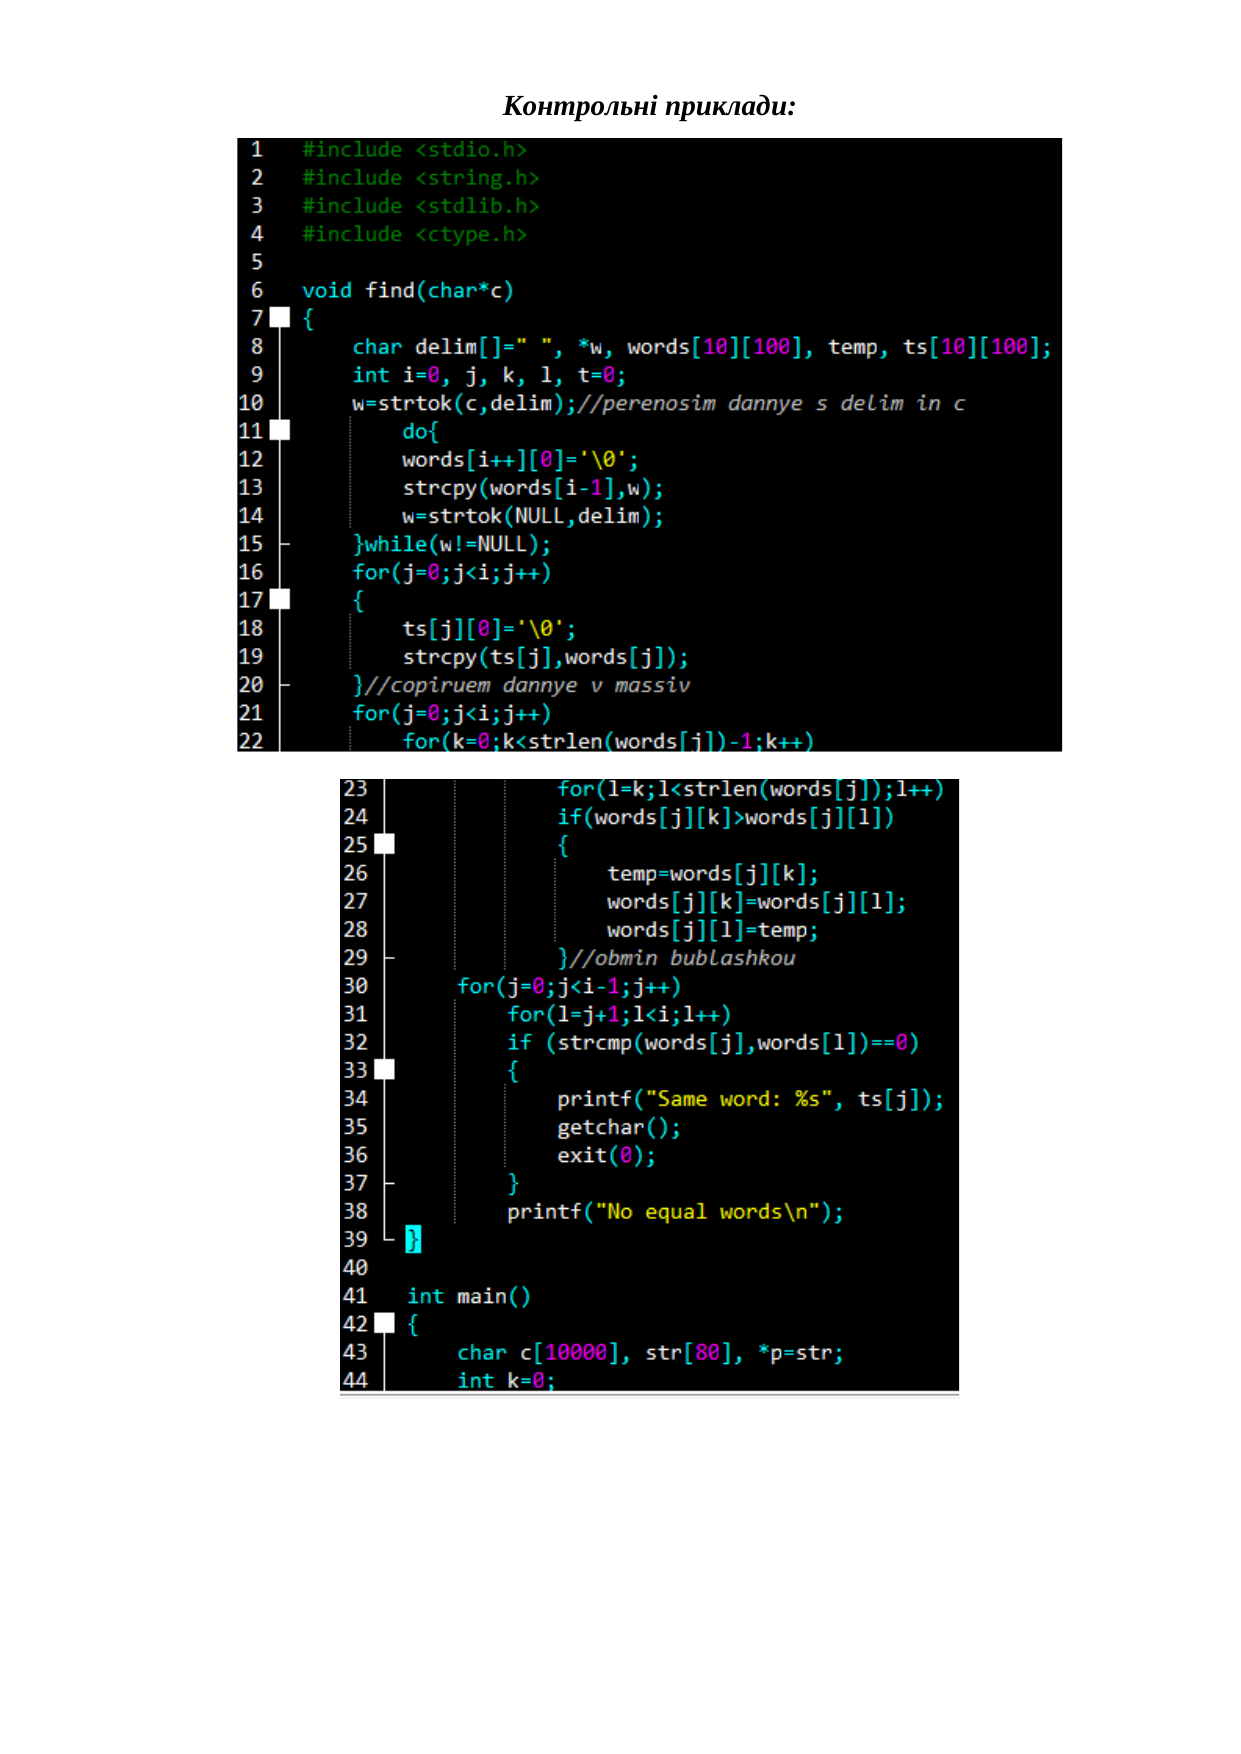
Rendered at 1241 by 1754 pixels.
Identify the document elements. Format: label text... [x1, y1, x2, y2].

text Контрольні приклади: [148, 88, 1152, 122]
picture [340, 779, 960, 1399]
picture [237, 138, 1063, 755]
